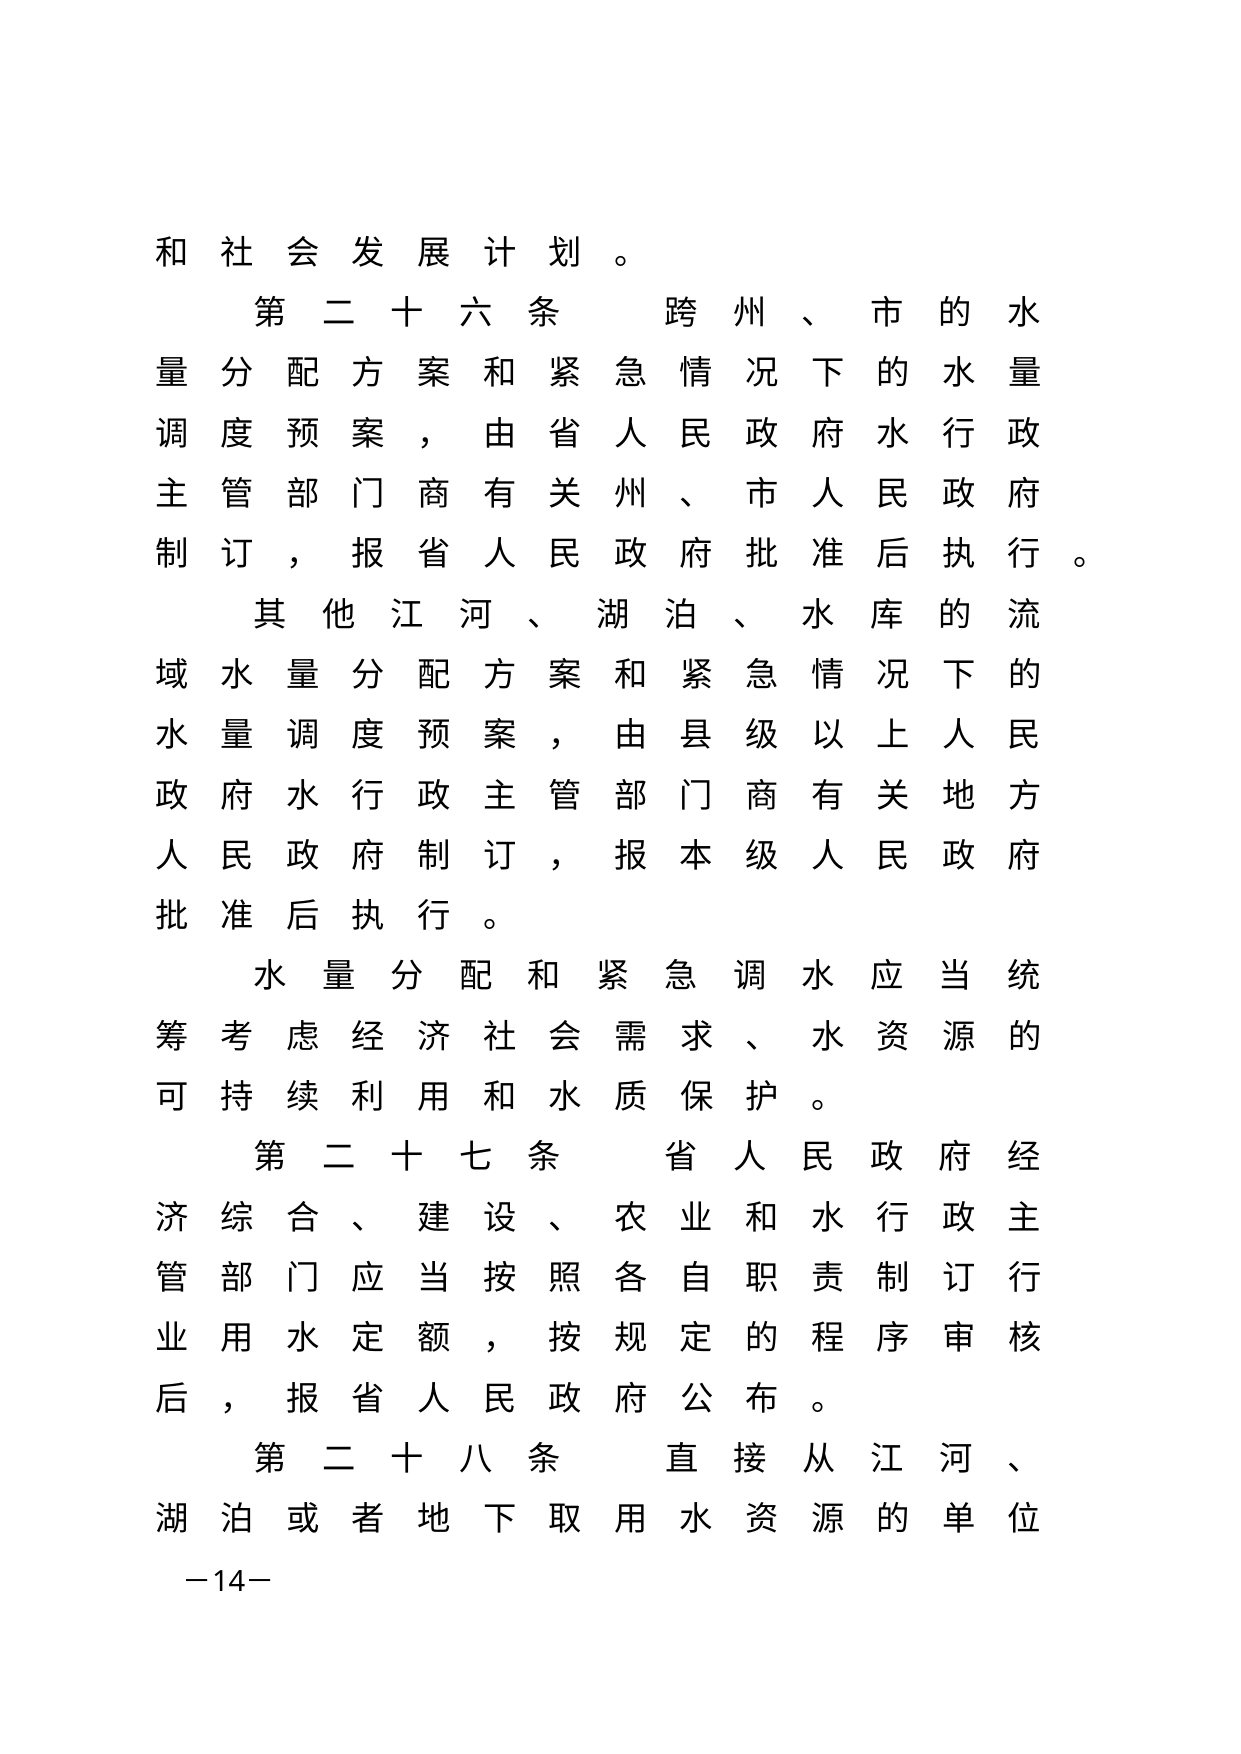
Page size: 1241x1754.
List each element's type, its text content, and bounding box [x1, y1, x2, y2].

text 经批准的水中长期供求规划应当纳入本级人民政府国民经济和社会发展计划。 [155, 219, 1073, 280]
text 第二十八条 直接从江河、湖泊或者地下取用水资源的单位和个人，应当依法向水行政主管部门申请领取取水许可证，按照取水许可证的规定取用水，并按规定缴纳水资源费。家庭生活和零星养殖畜禽等少量取水的除外。 [155, 1426, 1073, 1546]
text 第二十七条 省人民政府经济综合、建设、农业和水行政主管部门应当按照各自职责制订行业用水定额，按规定的程序审核后，报省人民政府公布。 [155, 1124, 1073, 1426]
text 其他江河、湖泊、水库的流域水量分配方案和紧急情况下的水量调度预案，由县级以上人民政府水行政主管部门商有关地方人民政府制订，报本级人民政府批准后执行。 [155, 581, 1073, 943]
text 第二十六条 跨州、市的水量分配方案和紧急情况下的水量调度预案，由省人民政府水行政主管部门商有关州、市人民政府制订，报省人民政府批准后执行。 [155, 280, 1073, 581]
text 水量分配和紧急调水应当统筹考虑经济社会需求、水资源的可持续利用和水质保护。 [155, 943, 1073, 1124]
